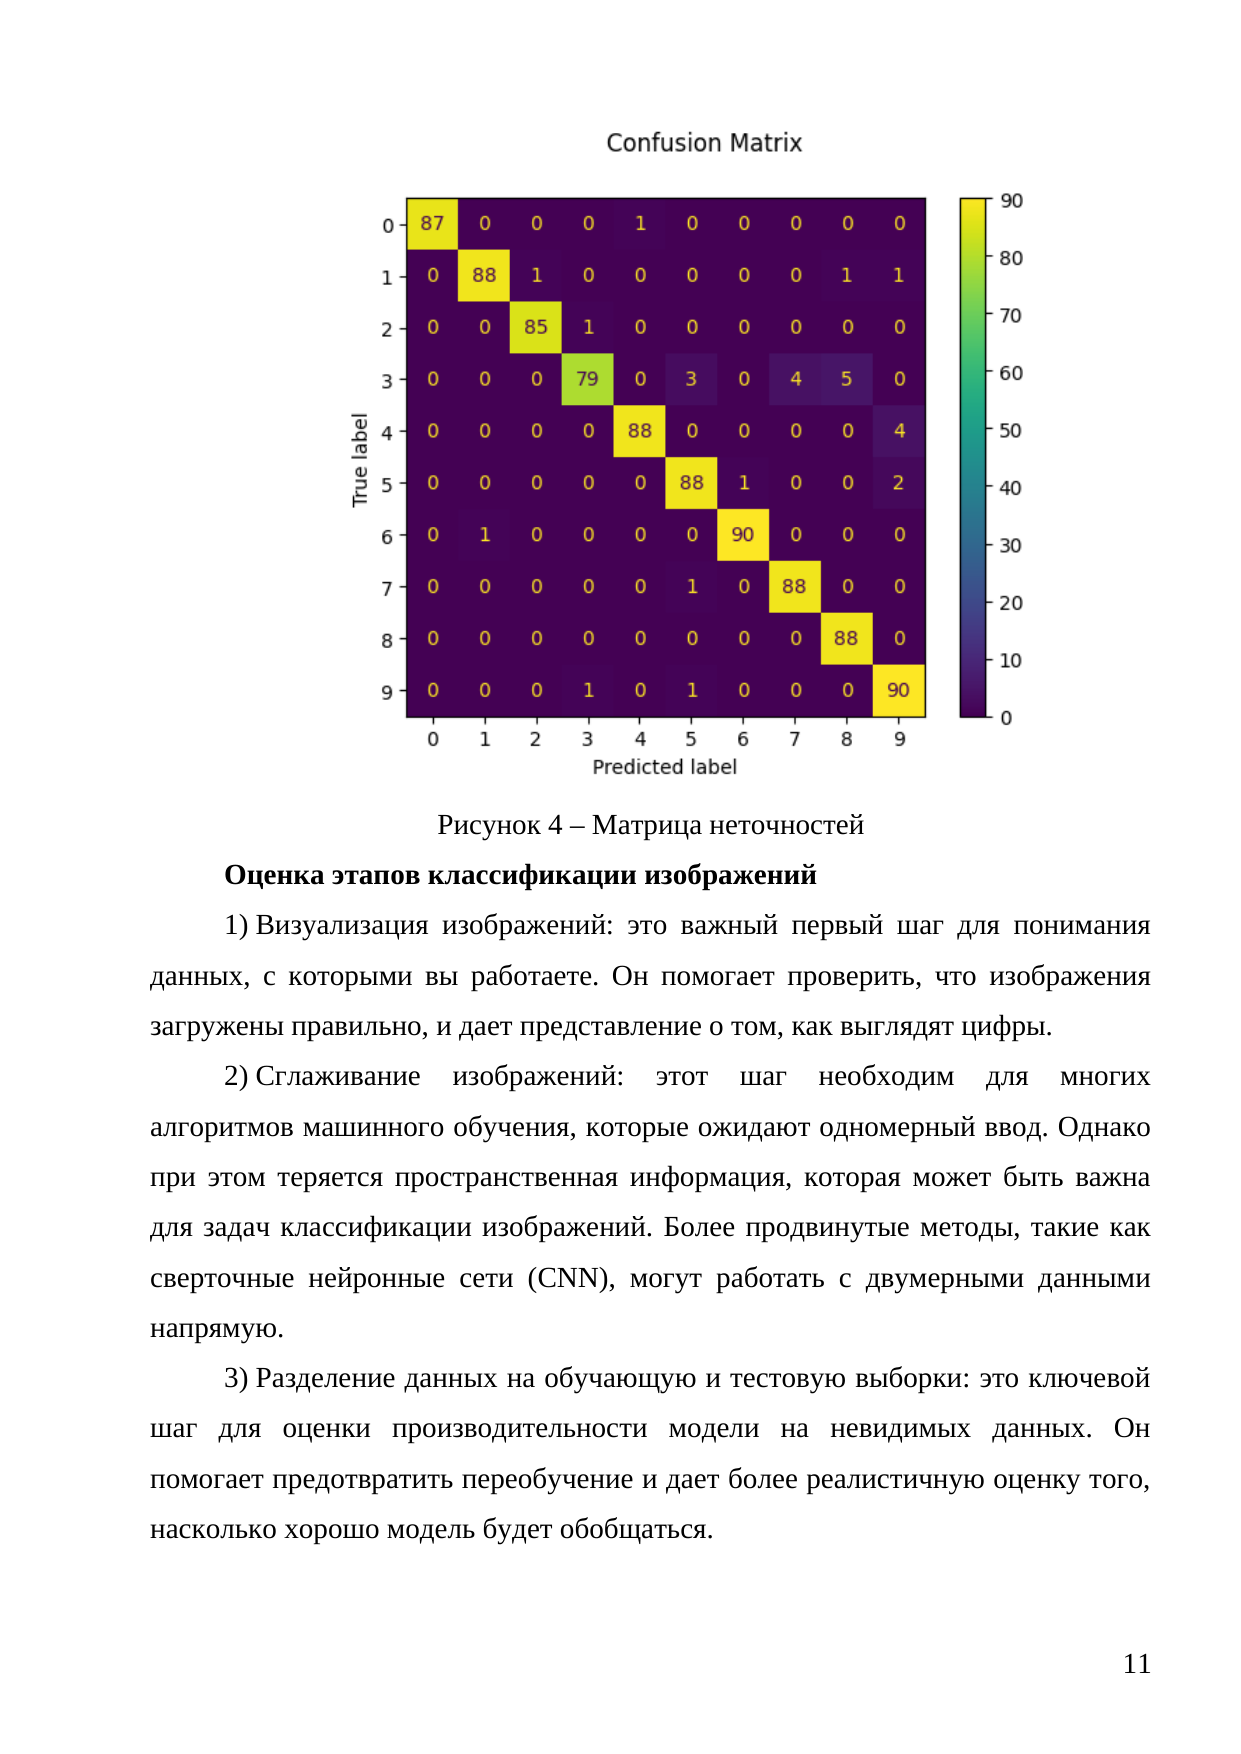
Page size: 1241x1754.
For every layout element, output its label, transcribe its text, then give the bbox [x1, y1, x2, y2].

text Оценка этапов классификации изображений [150, 857, 1152, 891]
text Сглаживание изображений: этот шаг необходим для многих алгоритмов машинного обучения, которые ожидают одномерный ввод. Однако при этом теряется пространственная информация, которая может быть важна для задач классификации изображений. Более продвинутые методы, такие как сверточные нейронные сети (CNN), могут работать с двумерными данными напрямую. [150, 1058, 1152, 1343]
picture [339, 118, 1037, 791]
list Визуализация изображений: это важный первый шаг для понимания данных, с которыми вы работаете. Он помогает проверить, что изображения загружены правильно, и дает представление о том, как выглядят цифры. [150, 907, 1152, 1042]
text Рисунок 4 – Матрица неточностей [150, 807, 1152, 840]
text Разделение данных на обучающую и тестовую выборки: это ключевой шаг для оценки производительности модели на невидимых данных. Он помогает предотвратить переобучение и дает более реалистичную оценку того, насколько хорошо модель будет обобщаться. [150, 1360, 1152, 1545]
